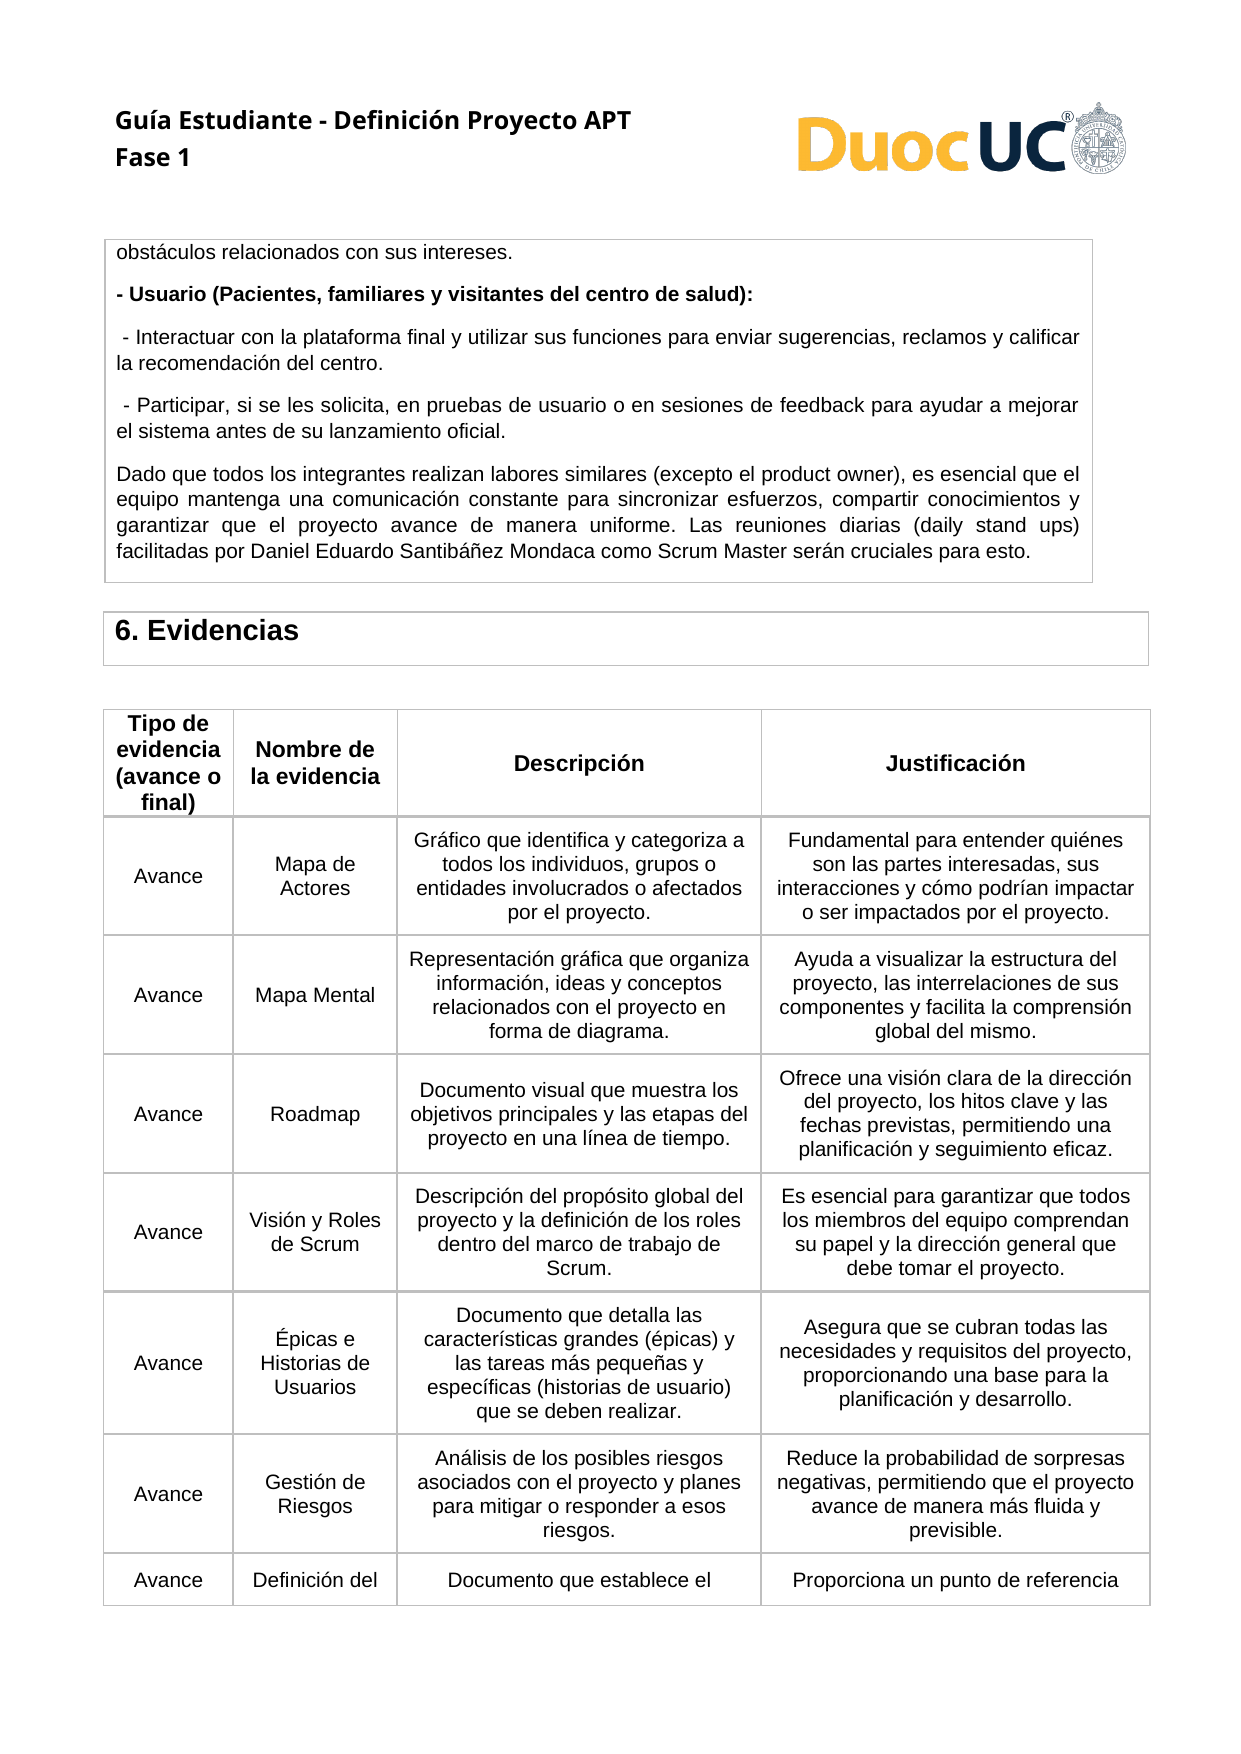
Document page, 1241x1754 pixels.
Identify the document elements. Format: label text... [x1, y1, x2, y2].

picture [798, 102, 1126, 174]
table_cell Gráfico que identifica y categoriza a todos los individuos, grupos o entidades involucrados o afectados por el proyecto. [398, 818, 760, 934]
table_cell Mapa de Actores [234, 818, 396, 934]
table_cell Documento que establece el alcance, objetivos, entregables y limitaciones del Proyecto APT. [398, 1554, 760, 1605]
table_cell Avance [104, 1435, 232, 1552]
table_cell Ayuda a visualizar la estructura del proyecto, las interrelaciones de sus componentes y facilita la comprensión global del mismo. [762, 936, 1149, 1053]
table_cell Asegura que se cubran todas las necesidades y requisitos del proyecto, proporcionando una base para la planificación y desarrollo. [762, 1293, 1149, 1433]
table_cell Avance [104, 1174, 232, 1290]
table_cell Avance [104, 1554, 232, 1605]
table_cell Representación gráfica que organiza información, ideas y conceptos relacionados con el proyecto en forma de diagrama. [398, 936, 760, 1053]
table_cell Descripción del propósito global del proyecto y la definición de los roles dentro del marco de trabajo de Scrum. [398, 1174, 760, 1290]
table_cell Documento que detalla las características grandes (épicas) y las tareas más pequeñas y específicas (historias de usuario) que se deben realizar. [398, 1293, 760, 1433]
table_cell Análisis de los posibles riesgos asociados con el proyecto y planes para mitigar o responder a esos riesgos. [398, 1435, 760, 1552]
table_cell Visión y Roles de Scrum [234, 1174, 396, 1290]
table_cell Avance [104, 1293, 232, 1433]
table_cell Definición del Proyecto APT [234, 1554, 396, 1605]
table_cell Documento visual que muestra los objetivos principales y las etapas del proyecto en una línea de tiempo. [398, 1055, 760, 1172]
table_cell Ofrece una visión clara de la dirección del proyecto, los hitos clave y las fechas previstas, permitiendo una planificación y seguimiento eficaz. [762, 1055, 1149, 1172]
table_header Descripción [398, 710, 761, 815]
table_header Nombre de la evidencia [234, 710, 397, 815]
table_cell Épicas e Historias de Usuarios [234, 1293, 396, 1433]
table_header 6. Evidencias [104, 613, 1148, 665]
table_cell Avance [104, 818, 232, 934]
table_cell Mapa Mental [234, 936, 396, 1053]
table_cell Avance [104, 936, 232, 1053]
table_cell Reduce la probabilidad de sorpresas negativas, permitiendo que el proyecto avance de manera más fluida y previsible. [762, 1435, 1149, 1552]
table_cell Es esencial para garantizar que todos los miembros del equipo comprendan su papel y la dirección general que debe tomar el proyecto. [762, 1174, 1149, 1290]
table_cell Roadmap [234, 1055, 396, 1172]
table_cell Avance [104, 1055, 232, 1172]
table_header Justificación [762, 710, 1150, 815]
table_header Tipo de evidencia (avance o final) [104, 710, 233, 815]
table_cell Fundamental para entender quiénes son las partes interesadas, sus interacciones y cómo podrían impactar o ser impactados por el proyecto. [762, 818, 1149, 934]
table_cell Gestión de Riesgos [234, 1435, 396, 1552]
